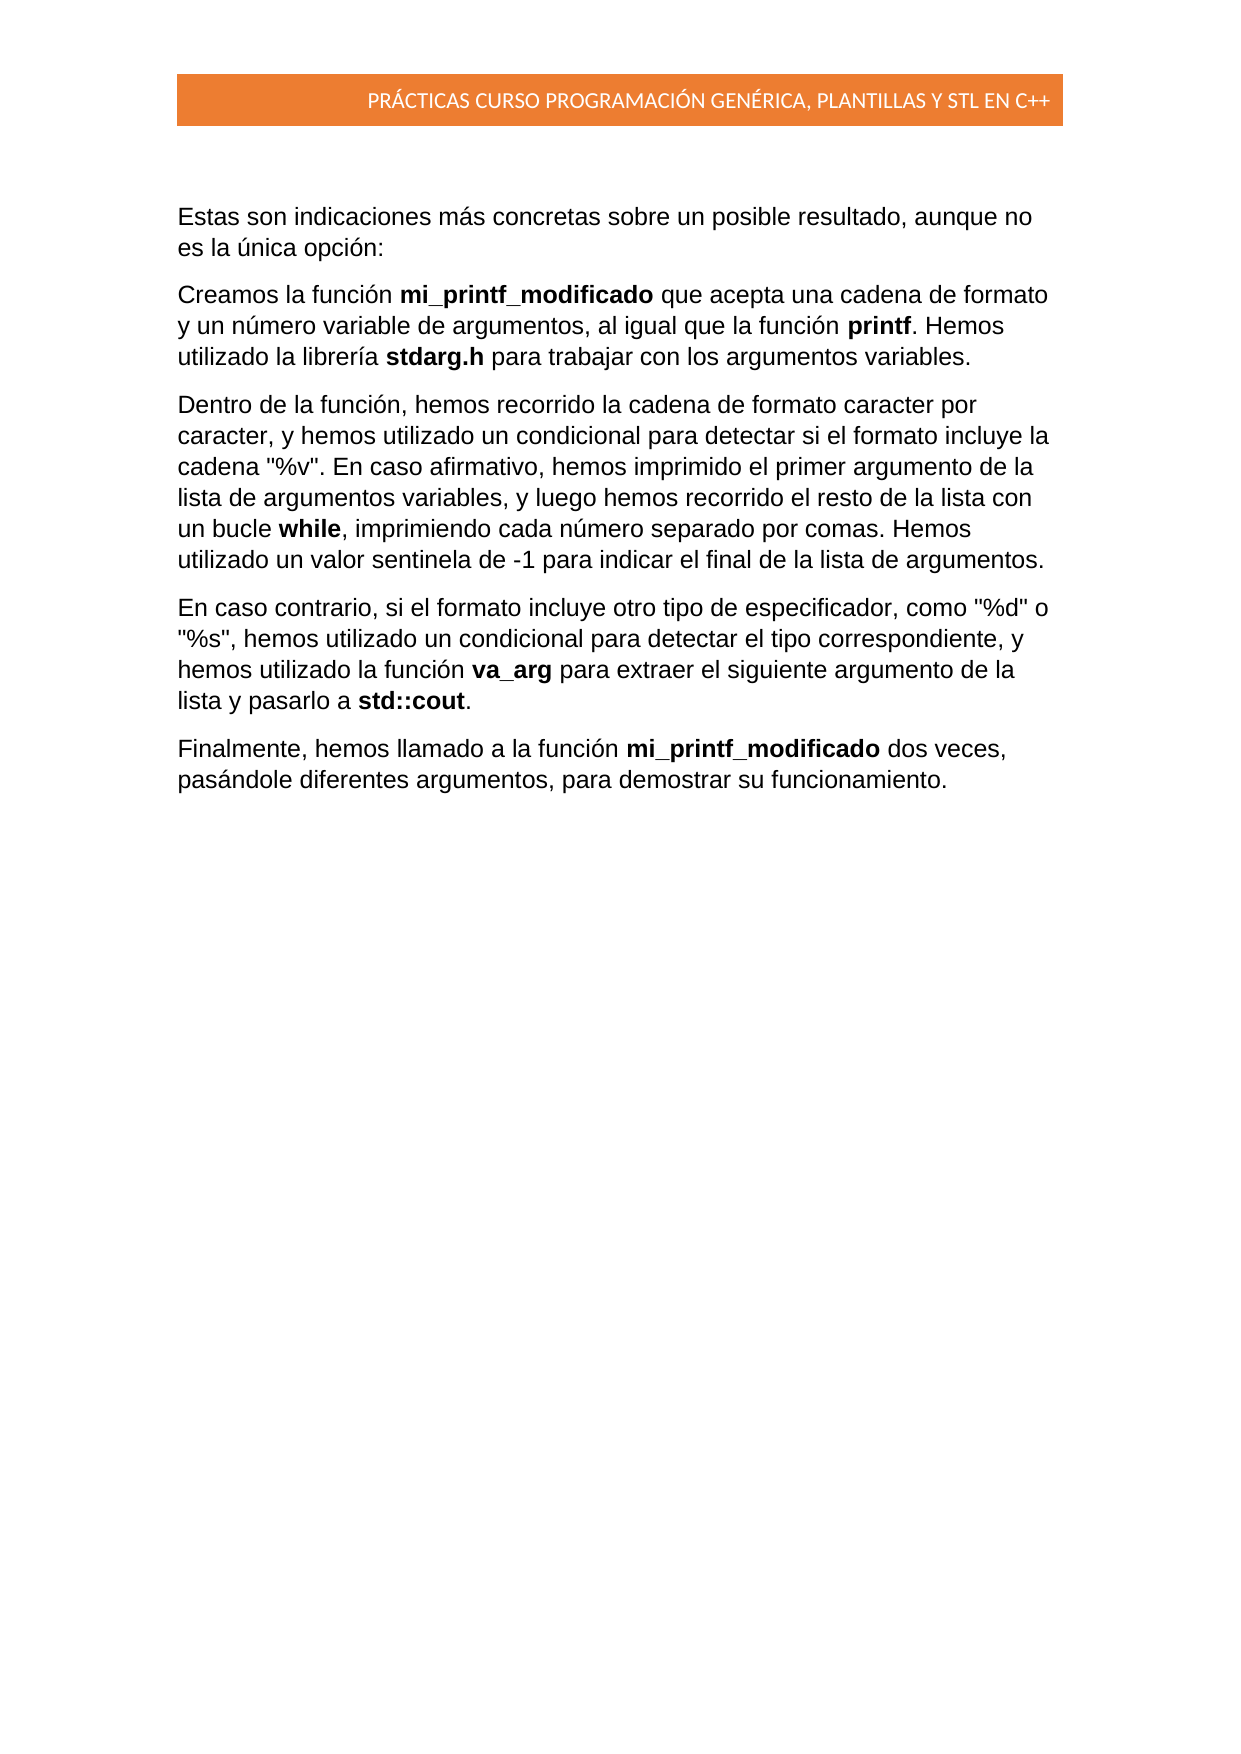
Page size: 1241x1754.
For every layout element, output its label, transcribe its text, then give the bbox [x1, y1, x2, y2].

text En caso contrario, si el formato incluye otro tipo de especificador, como "%d" o "%s", hemos utilizado un condicional para detectar el tipo correspondiente, y hemos utilizado la función va_arg para extraer el siguiente argumento de la lista y pasarlo a std::cout. [177, 593, 1063, 715]
text Creamos la función mi_printf_modificado que acepta una cadena de formato y un número variable de argumentos, al igual que la función printf. Hemos utilizado la librería stdarg.h para trabajar con los argumentos variables. [177, 280, 1063, 371]
text Dentro de la función, hemos recorrido la cadena de formato caracter por caracter, y hemos utilizado un condicional para detectar si el formato incluye la cadena "%v". En caso afirmativo, hemos imprimido el primer argumento de la lista de argumentos variables, y luego hemos recorrido el resto de la lista con un bucle while, imprimiendo cada número separado por comas. Hemos utilizado un valor sentinela de -1 para indicar el final de la lista de argumentos. [177, 390, 1063, 574]
text Finalmente, hemos llamado a la función mi_printf_modificado dos veces, pasándole diferentes argumentos, para demostrar su funcionamiento. [177, 734, 1063, 793]
text Estas son indicaciones más concretas sobre un posible resultado, aunque no es la única opción: [177, 201, 1063, 261]
